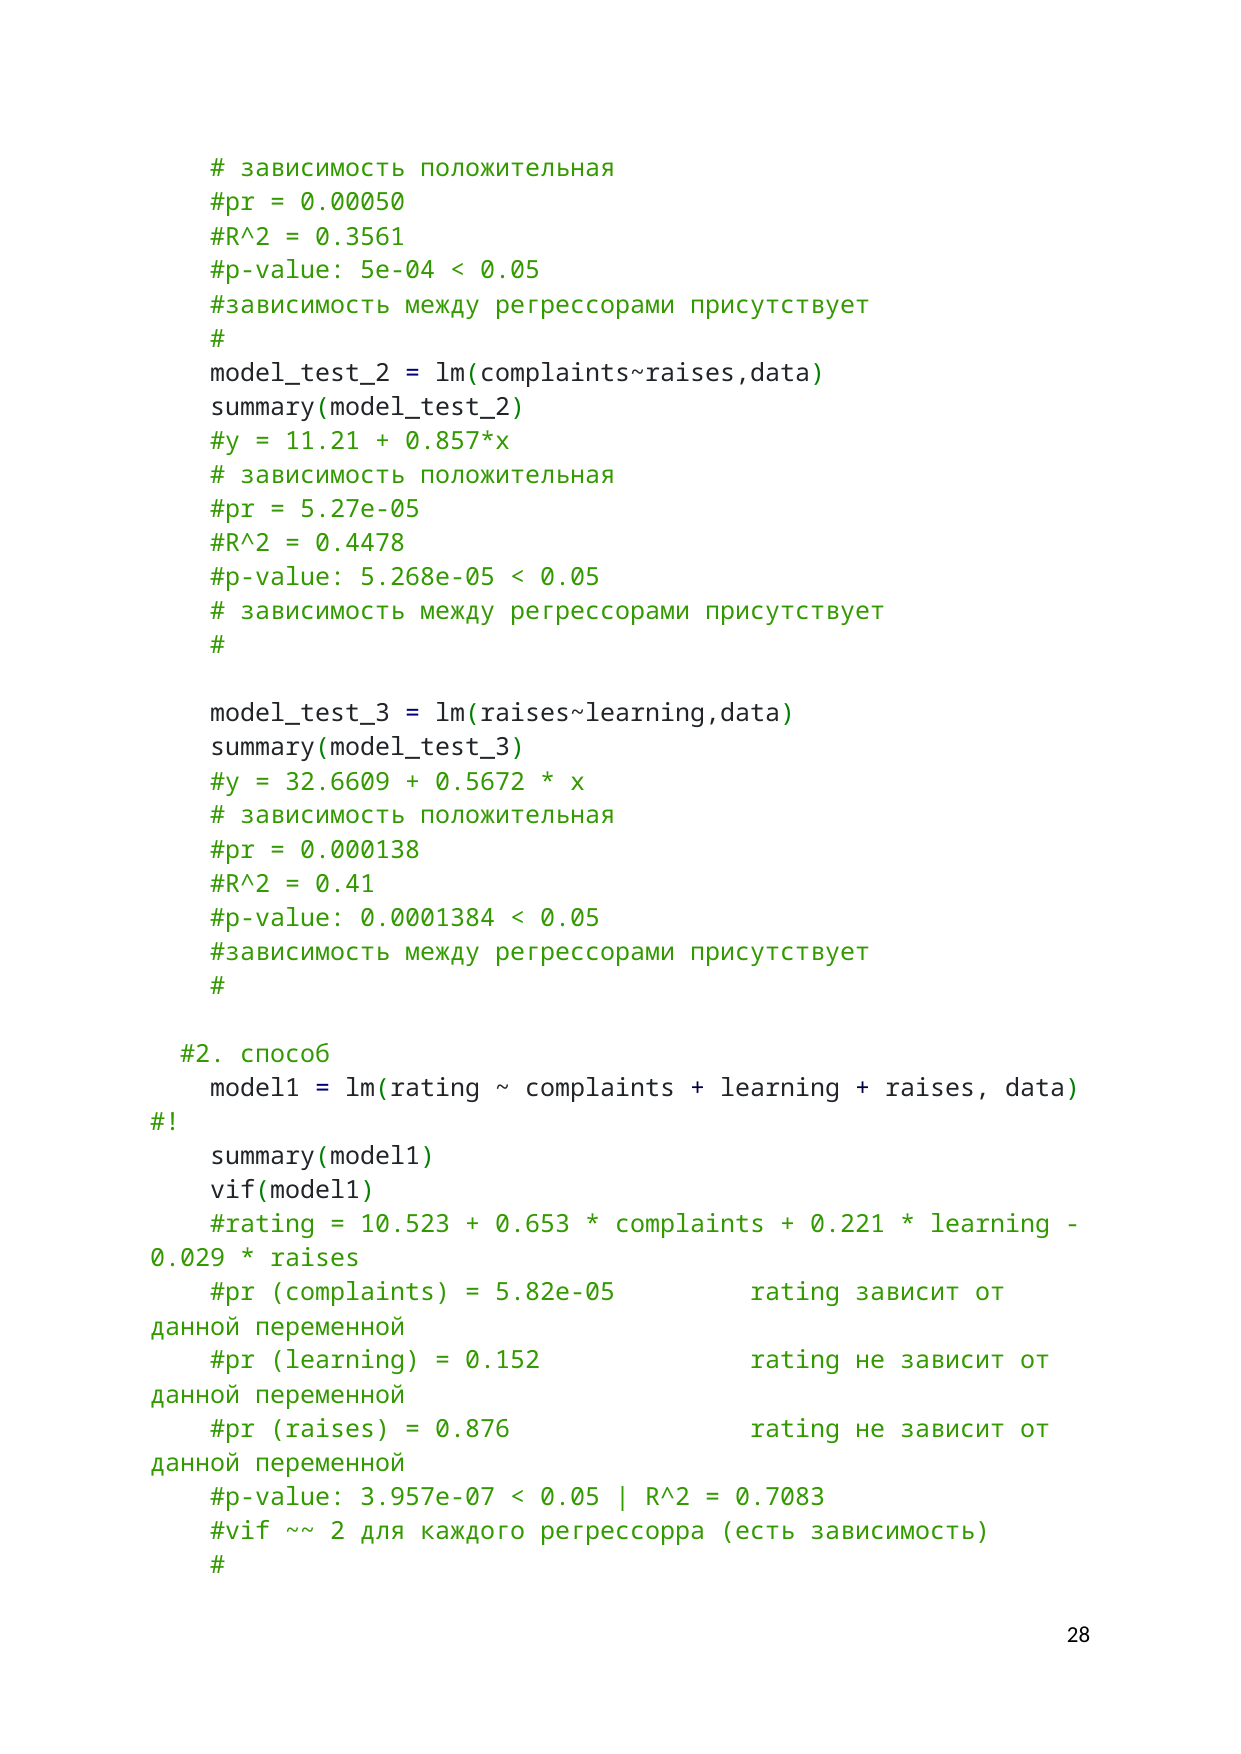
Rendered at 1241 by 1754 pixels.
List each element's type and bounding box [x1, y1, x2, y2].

text [150, 150, 1090, 1581]
